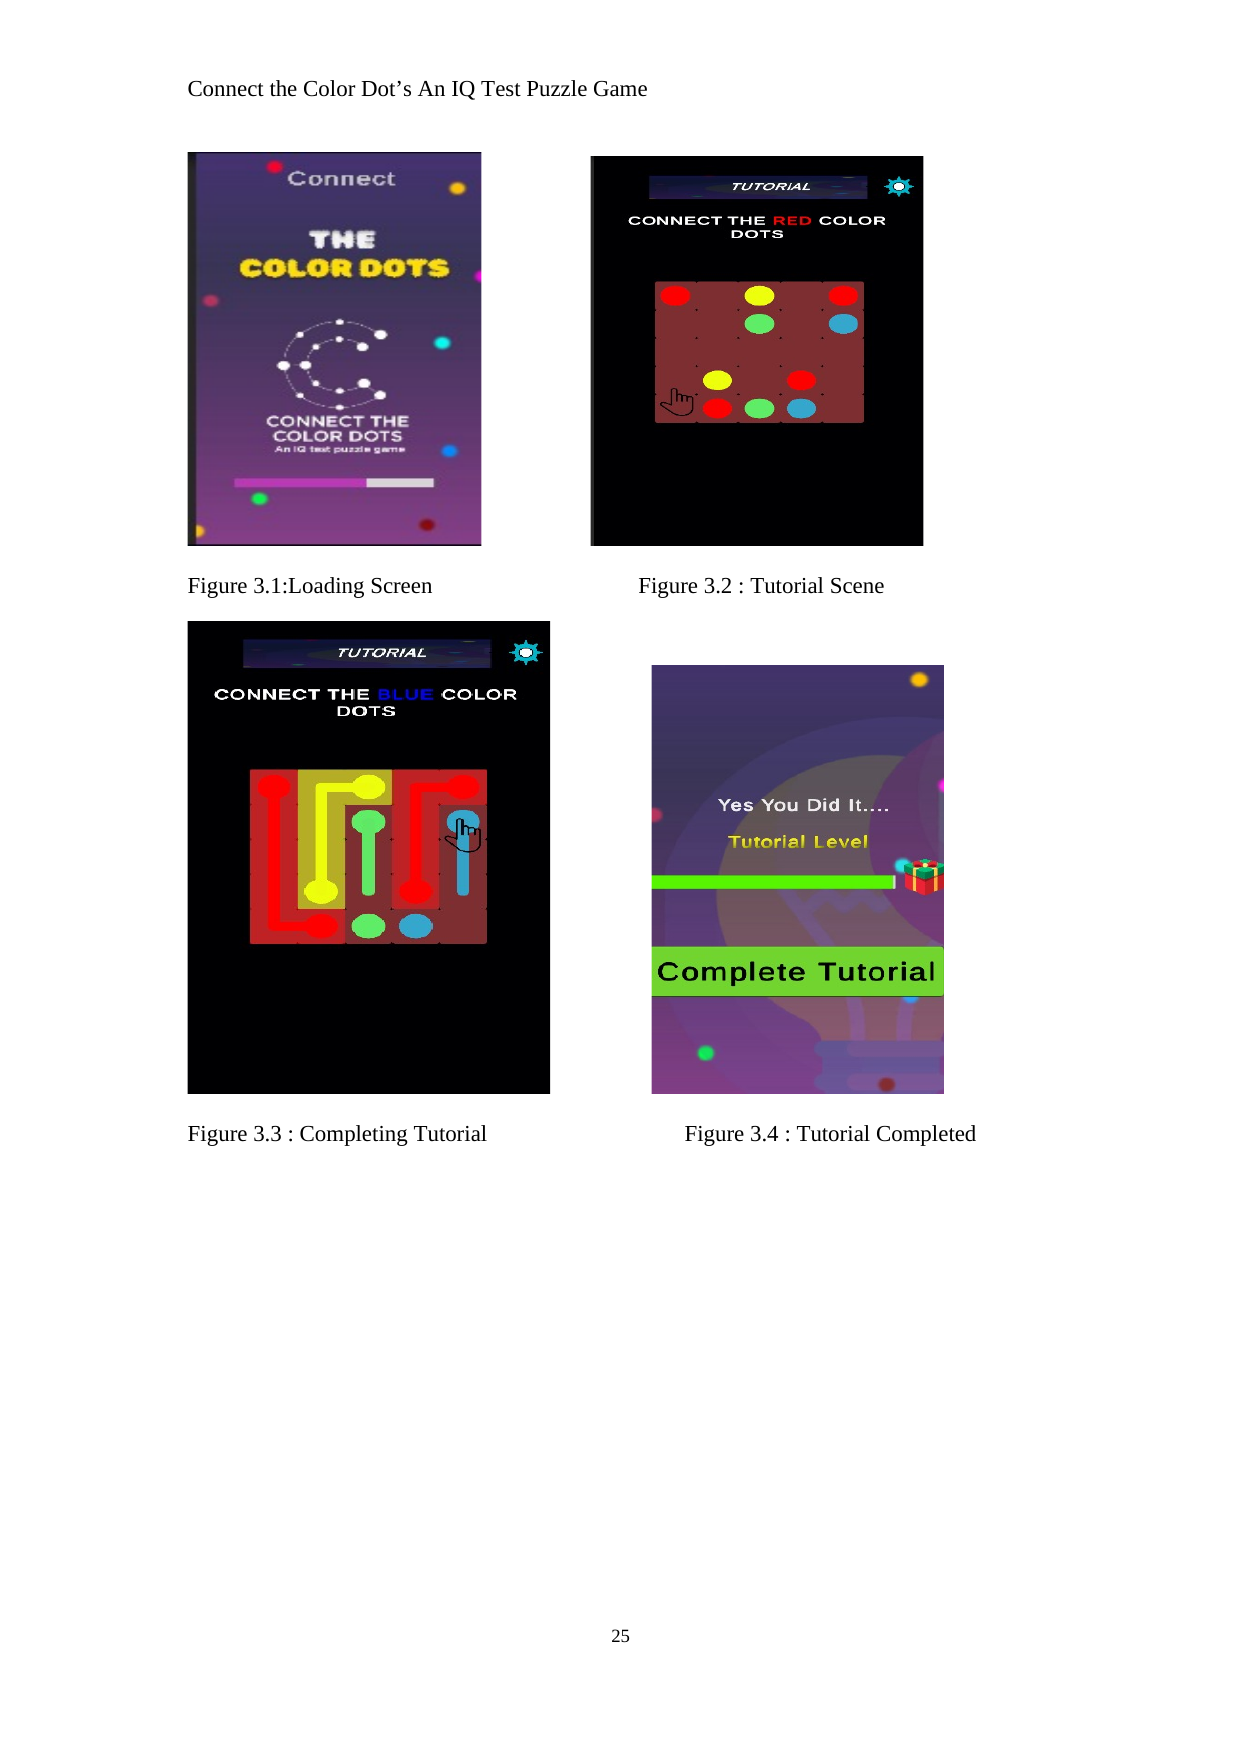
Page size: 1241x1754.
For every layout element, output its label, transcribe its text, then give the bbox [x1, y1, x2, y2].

picture [590, 156, 924, 546]
text Figure 3.1:Loading Screen Figure 3.2 : Tutorial Scene [187, 572, 1046, 599]
text Figure 3.3 : Completing Tutorial Figure 3.4 : Tutorial Completed [187, 1120, 1046, 1147]
picture [651, 665, 944, 1094]
picture [187, 152, 482, 546]
picture [187, 621, 550, 1094]
